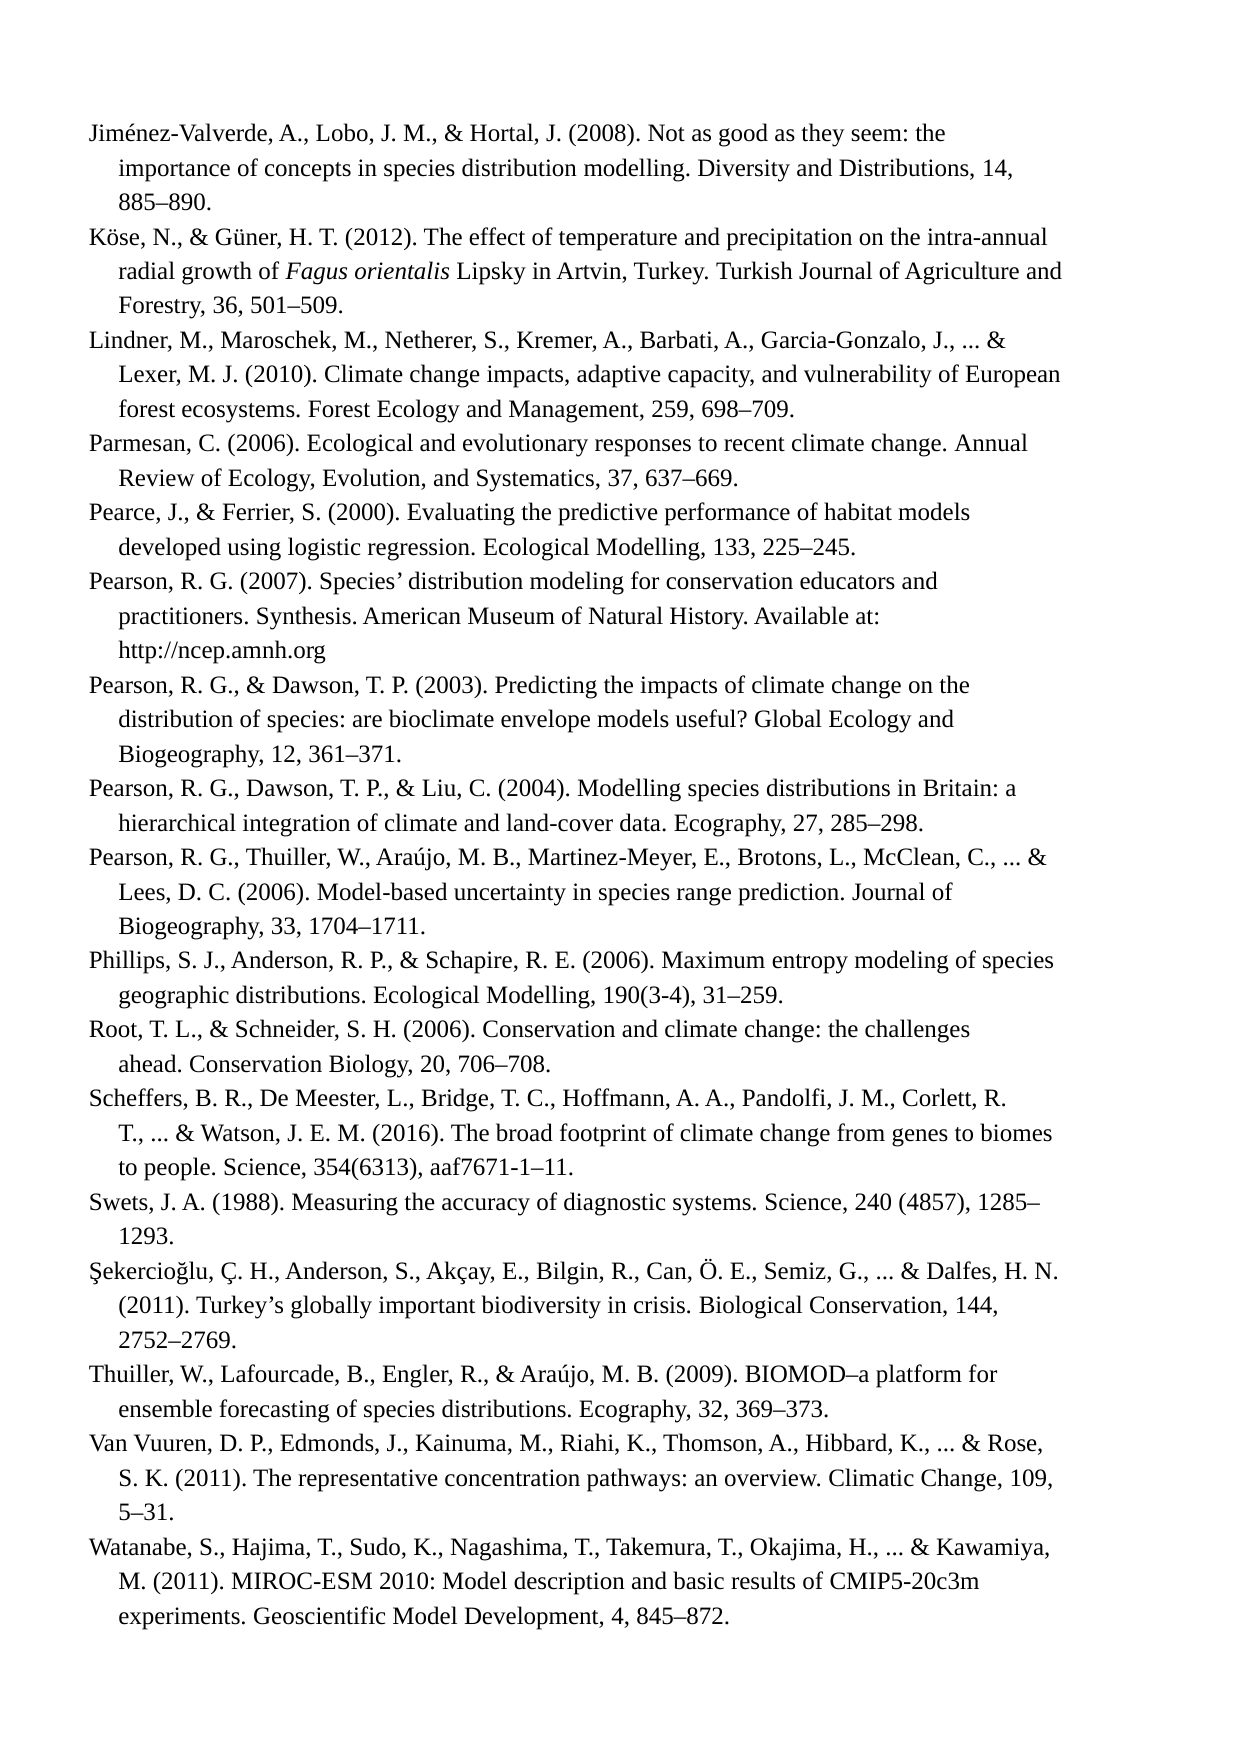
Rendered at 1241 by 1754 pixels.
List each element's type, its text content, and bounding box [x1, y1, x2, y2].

text Thuiller, W., Lafourcade, B., Engler, R., & Araújo, M. B. (2009). BIOMOD–a platform for ensemble forecasting of species distributions. Ecography, 32, 369–373. [88, 1359, 1063, 1423]
text Scheffers, B. R., De Meester, L., Bridge, T. C., Hoffmann, A. A., Pandolfi, J. M., Corlett, R. T., ... & Watson, J. E. M. (2016). The broad footprint of climate change from genes to biomes to people. Science, 354(6313), aaf7671-1–11. [88, 1083, 1063, 1181]
text Swets, J. A. (1988). Measuring the accuracy of diagnostic systems. Science, 240 (4857), 1285–1293. [88, 1187, 1063, 1250]
text Pearson, R. G., Dawson, T. P., & Liu, C. (2004). Modelling species distributions in Britain: a hierarchical integration of climate and land‐cover data. Ecography, 27, 285–298. [88, 773, 1063, 836]
text Pearson, R. G., & Dawson, T. P. (2003). Predicting the impacts of climate change on the distribution of species: are bioclimate envelope models useful? Global Ecology and Biogeography, 12, 361–371. [88, 670, 1063, 767]
text Lindner, M., Maroschek, M., Netherer, S., Kremer, A., Barbati, A., Garcia-Gonzalo, J., ... & Lexer, M. J. (2010). Climate change impacts, adaptive capacity, and vulnerability of European forest ecosystems. Forest Ecology and Management, 259, 698–709. [88, 325, 1063, 423]
text Şekercioğlu, Ç. H., Anderson, S., Akçay, E., Bilgin, R., Can, Ö. E., Semiz, G., ... & Dalfes, H. N. (2011). Turkey’s globally important biodiversity in crisis. Biological Conservation, 144, 2752–2769. [88, 1256, 1063, 1354]
text Köse, N., & Güner, H. T. (2012). The effect of temperature and precipitation on the intra-annual radial growth of Fagus orientalis Lipsky in Artvin, Turkey. Turkish Journal of Agriculture and Forestry, 36, 501–509. [88, 222, 1063, 319]
text Parmesan, C. (2006). Ecological and evolutionary responses to recent climate change. Annual Review of Ecology, Evolution, and Systematics, 37, 637–669. [88, 428, 1063, 492]
text Phillips, S. J., Anderson, R. P., & Schapire, R. E. (2006). Maximum entropy modeling of species geographic distributions. Ecological Modelling, 190(3-4), 31–259. [88, 946, 1063, 1009]
text Pearson, R. G., Thuiller, W., Araújo, M. B., Martinez‐Meyer, E., Brotons, L., McClean, C., ... & Lees, D. C. (2006). Model‐based uncertainty in species range prediction. Journal of Biogeography, 33, 1704–1711. [88, 842, 1063, 940]
text Pearce, J., & Ferrier, S. (2000). Evaluating the predictive performance of habitat models developed using logistic regression. Ecological Modelling, 133, 225–245. [88, 497, 1063, 561]
text Jiménez‐Valverde, A., Lobo, J. M., & Hortal, J. (2008). Not as good as they seem: the importance of concepts in species distribution modelling. Diversity and Distributions, 14, 885–890. [88, 118, 1063, 216]
text Van Vuuren, D. P., Edmonds, J., Kainuma, M., Riahi, K., Thomson, A., Hibbard, K., ... & Rose, S. K. (2011). The representative concentration pathways: an overview. Climatic Change, 109, 5–31. [88, 1428, 1063, 1526]
text Root, T. L., & Schneider, S. H. (2006). Conservation and climate change: the challenges ahead. Conservation Biology, 20, 706–708. [88, 1014, 1063, 1078]
text Pearson, R. G. (2007). Species’ distribution modeling for conservation educators and practitioners. Synthesis. American Museum of Natural History. Available at: http://ncep.amnh.org [88, 566, 1063, 664]
text Watanabe, S., Hajima, T., Sudo, K., Nagashima, T., Takemura, T., Okajima, H., ... & Kawamiya, M. (2011). MIROC-ESM 2010: Model description and basic results of CMIP5-20c3m experiments. Geoscientific Model Development, 4, 845–872. [88, 1532, 1063, 1629]
